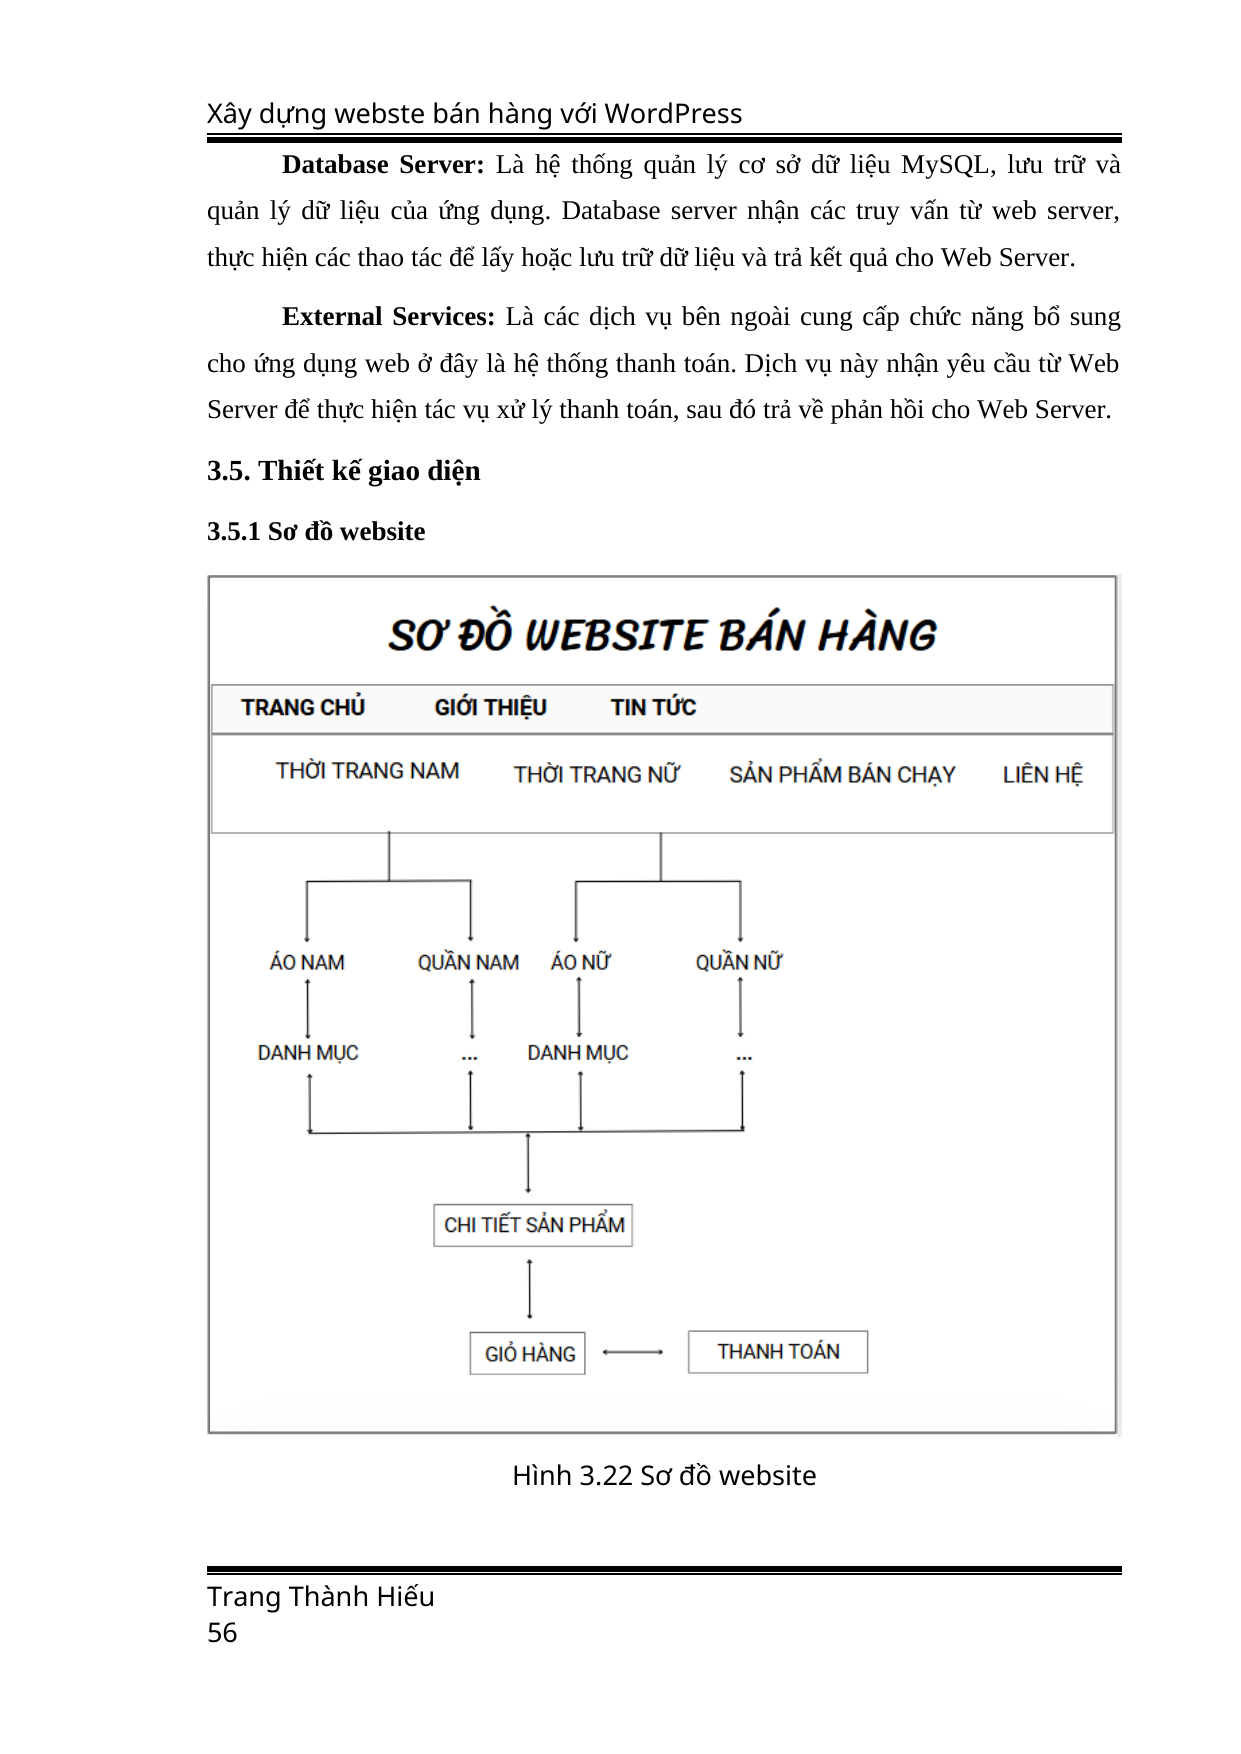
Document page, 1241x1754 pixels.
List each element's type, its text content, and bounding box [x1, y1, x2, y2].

text Database Server: Là hệ thống quản lý cơ sở dữ liệu MySQL, lưu trữ và quản lý dữ liệu của ứng dụng. Database server nhận các truy vấn từ web server, thực hiện các thao tác để lấy hoặc lưu trữ dữ liệu và trả kết quả cho Web Server. [207, 148, 1122, 272]
text External Services: Là các dịch vụ bên ngoài cung cấp chức năng bổ sung cho ứng dụng web ở đây là hệ thống thanh toán. Dịch vụ này nhận yêu cầu từ Web Server để thực hiện tác vụ xử lý thanh toán, sau đó trả về phản hồi cho Web Server. [207, 300, 1122, 425]
subtitle Thiết kế giao diện [207, 453, 1122, 486]
subtitle Sơ đồ website [207, 516, 1122, 547]
picture [206, 574, 1123, 1437]
